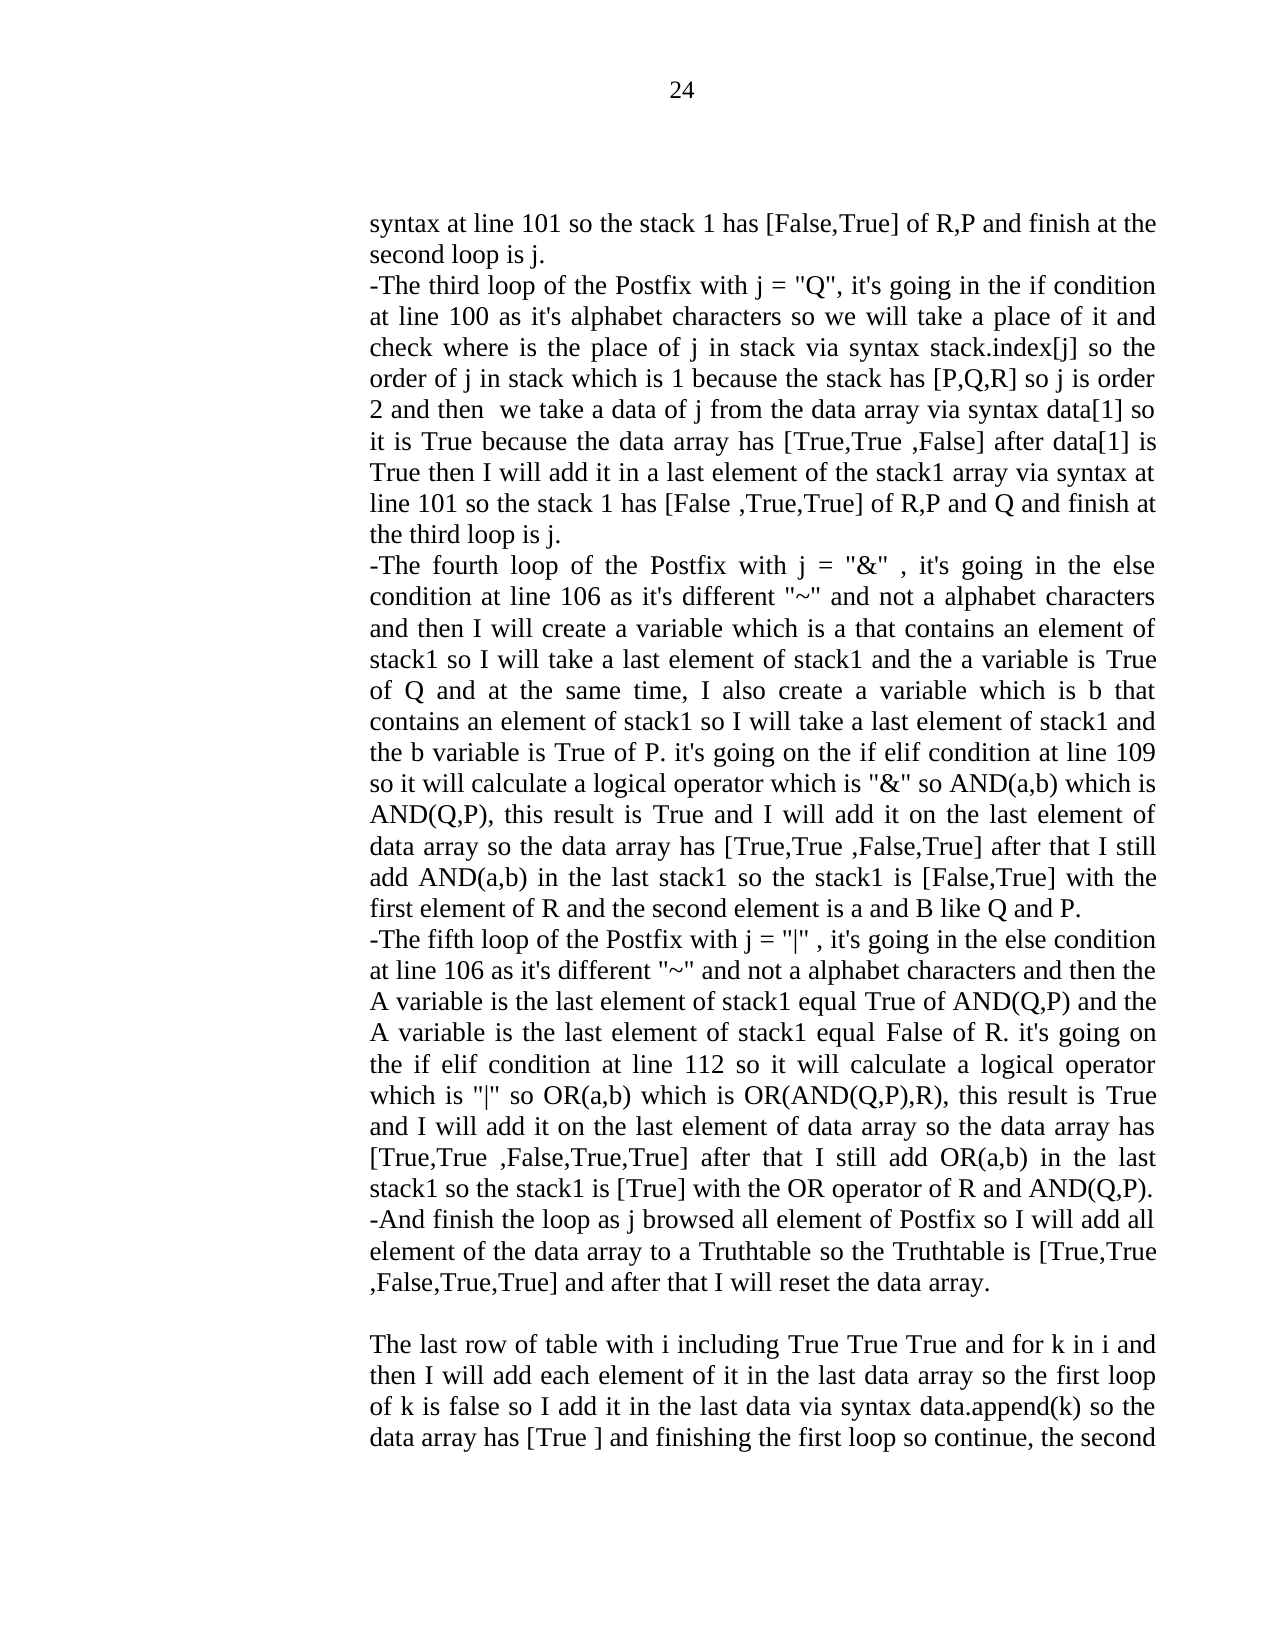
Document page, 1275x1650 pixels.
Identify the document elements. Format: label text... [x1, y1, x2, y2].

text -The fifth loop of the Postfix with j = "|" , it's going in the else condition at line 106 as it's different "~" and not a alphabet characters and then the A variable is the last element of stack1 equal True of AND(Q,P) and the A variable is the last element of stack1 equal False of R. it's going on the if elif condition at line 112 so it will calculate a logical operator which is "|" so OR(a,b) which is OR(AND(Q,P),R), this result is True and I will add it on the last element of data array so the data array has [True,True ,False,True,True] after that I still add OR(a,b) in the last stack1 so the stack1 is [True] with the OR operator of R and AND(Q,P). [369, 923, 1157, 1203]
text -The fourth loop of the Postfix with j = "&" , it's going in the else condition at line 106 as it's different "~" and not a alphabet characters and then I will create a variable which is a that contains an element of stack1 so I will take a last element of stack1 and the a variable is True of Q and at the same time, I also create a variable which is b that contains an element of stack1 so I will take a last element of stack1 and the b variable is True of P. it's going on the if elif condition at line 109 so it will calculate a logical operator which is "&" so AND(a,b) which is AND(Q,P), this result is True and I will add it on the last element of data array so the data array has [True,True ,False,True] after that I still add AND(a,b) in the last stack1 so the stack1 is [False,True] with the first element of R and the second element is a and B like Q and P. [369, 549, 1157, 923]
text -And finish the loop as j browsed all element of Postfix so I will add all element of the data array to a Truthtable so the Truthtable is [True,True ,False,True,True] and after that I will reset the data array. [369, 1203, 1157, 1297]
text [369, 207, 1157, 269]
text -The third loop of the Postfix with j = "Q", it's going in the if condition at line 100 as it's alphabet characters so we will take a place of it and check where is the place of j in stack via syntax stack.index[j] so the order of j in stack which is 1 because the stack has [P,Q,R] so j is order 2 and then we take a data of j from the data array via syntax data[1] so it is True because the data array has [True,True ,False] after data[1] is True then I will add it in a last element of the stack1 array via syntax at line 101 so the stack 1 has [False ,True,True] of R,P and Q and finish at the third loop is j. [369, 269, 1157, 549]
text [369, 1328, 1157, 1453]
